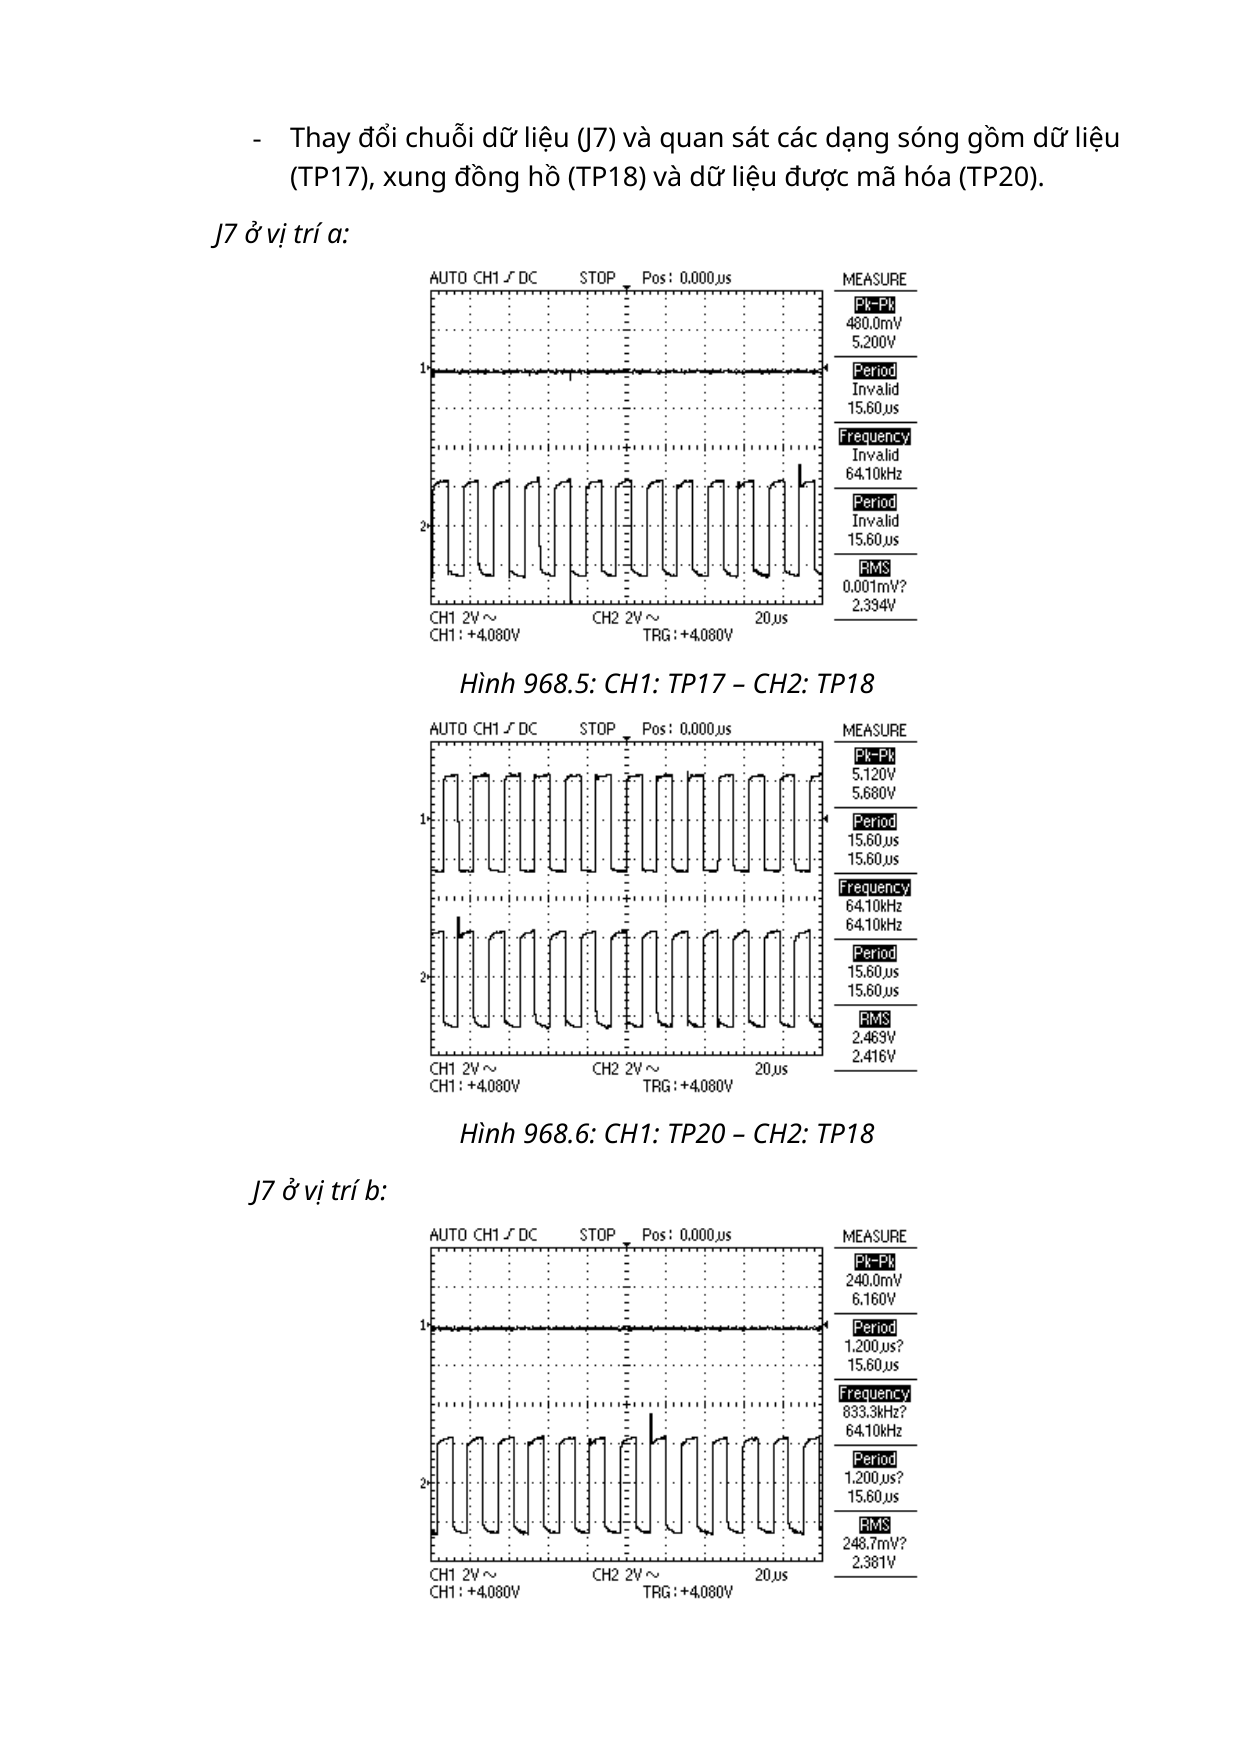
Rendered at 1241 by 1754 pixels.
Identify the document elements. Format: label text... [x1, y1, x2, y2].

text J7 ở vị trí b: [215, 1171, 1122, 1208]
list Thay đổi chuỗi dữ liệu (J7) và quan sát các dạng sóng gồm dữ liệu (TP17), xung đồng hồ (TP18) và dữ liệu được mã hóa (TP20). [252, 118, 1122, 195]
picture [418, 270, 919, 646]
text Hình 968.5: CH1: TP17 – CH2: TP18 [215, 665, 1122, 702]
text Hình 968.6: CH1: TP20 – CH2: TP18 [215, 1115, 1122, 1152]
picture [418, 721, 919, 1097]
text J7 ở vị trí a: [215, 214, 1122, 251]
picture [418, 1227, 919, 1603]
